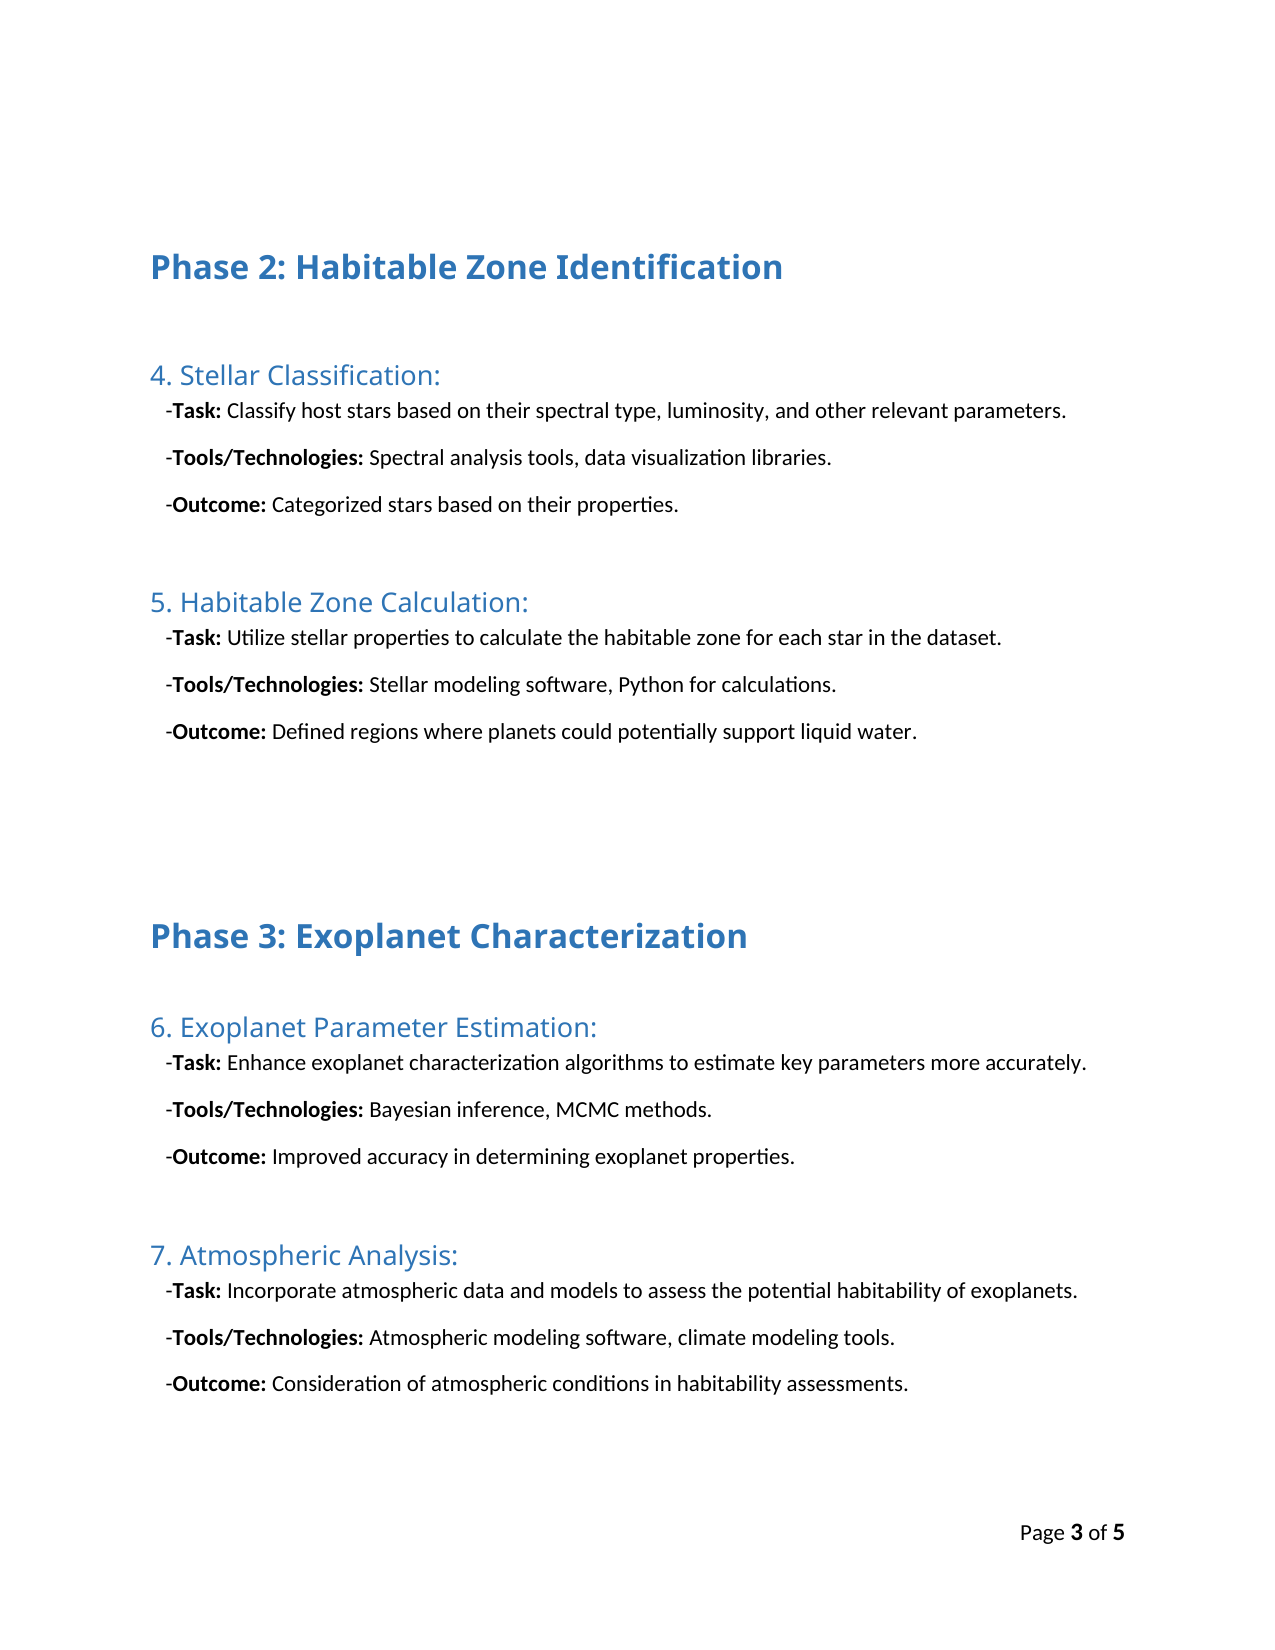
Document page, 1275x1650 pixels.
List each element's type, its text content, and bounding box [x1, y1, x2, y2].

text -Tools/Technologies: Atmospheric modeling software, climate modeling tools. [150, 1323, 1125, 1351]
text -Outcome: Categorized stars based on their properties. [150, 490, 1125, 518]
text -Task: Utilize stellar properties to calculate the habitable zone for each star in the dataset. [150, 623, 1125, 651]
text -Task: Enhance exoplanet characterization algorithms to estimate key parameters more accurately. [150, 1048, 1125, 1077]
subtitle 7. Atmospheric Analysis: [150, 1236, 1125, 1273]
subtitle 5. Habitable Zone Calculation: [150, 583, 1125, 620]
text -Outcome: Defined regions where planets could potentially support liquid water. [150, 717, 1125, 745]
subtitle 6. Exoplanet Parameter Estimation: [150, 1009, 1125, 1046]
text -Outcome: Consideration of atmospheric conditions in habitability assessments. [150, 1369, 1125, 1398]
subtitle Phase 3: Exoplanet Characterization [150, 913, 1125, 958]
text -Task: Classify host stars based on their spectral type, luminosity, and other relevant parameters. [150, 396, 1125, 424]
text -Outcome: Improved accuracy in determining exoplanet properties. [150, 1142, 1125, 1170]
text -Tools/Technologies: Bayesian inference, MCMC methods. [150, 1095, 1125, 1123]
text -Task: Incorporate atmospheric data and models to assess the potential habitability of exoplanets. [150, 1276, 1125, 1304]
text -Tools/Technologies: Stellar modeling software, Python for calculations. [150, 670, 1125, 698]
text -Tools/Technologies: Spectral analysis tools, data visualization libraries. [150, 443, 1125, 471]
subtitle 4. Stellar Classification: [150, 356, 1125, 393]
text Phase 2: Habitable Zone Identification [150, 244, 1125, 289]
